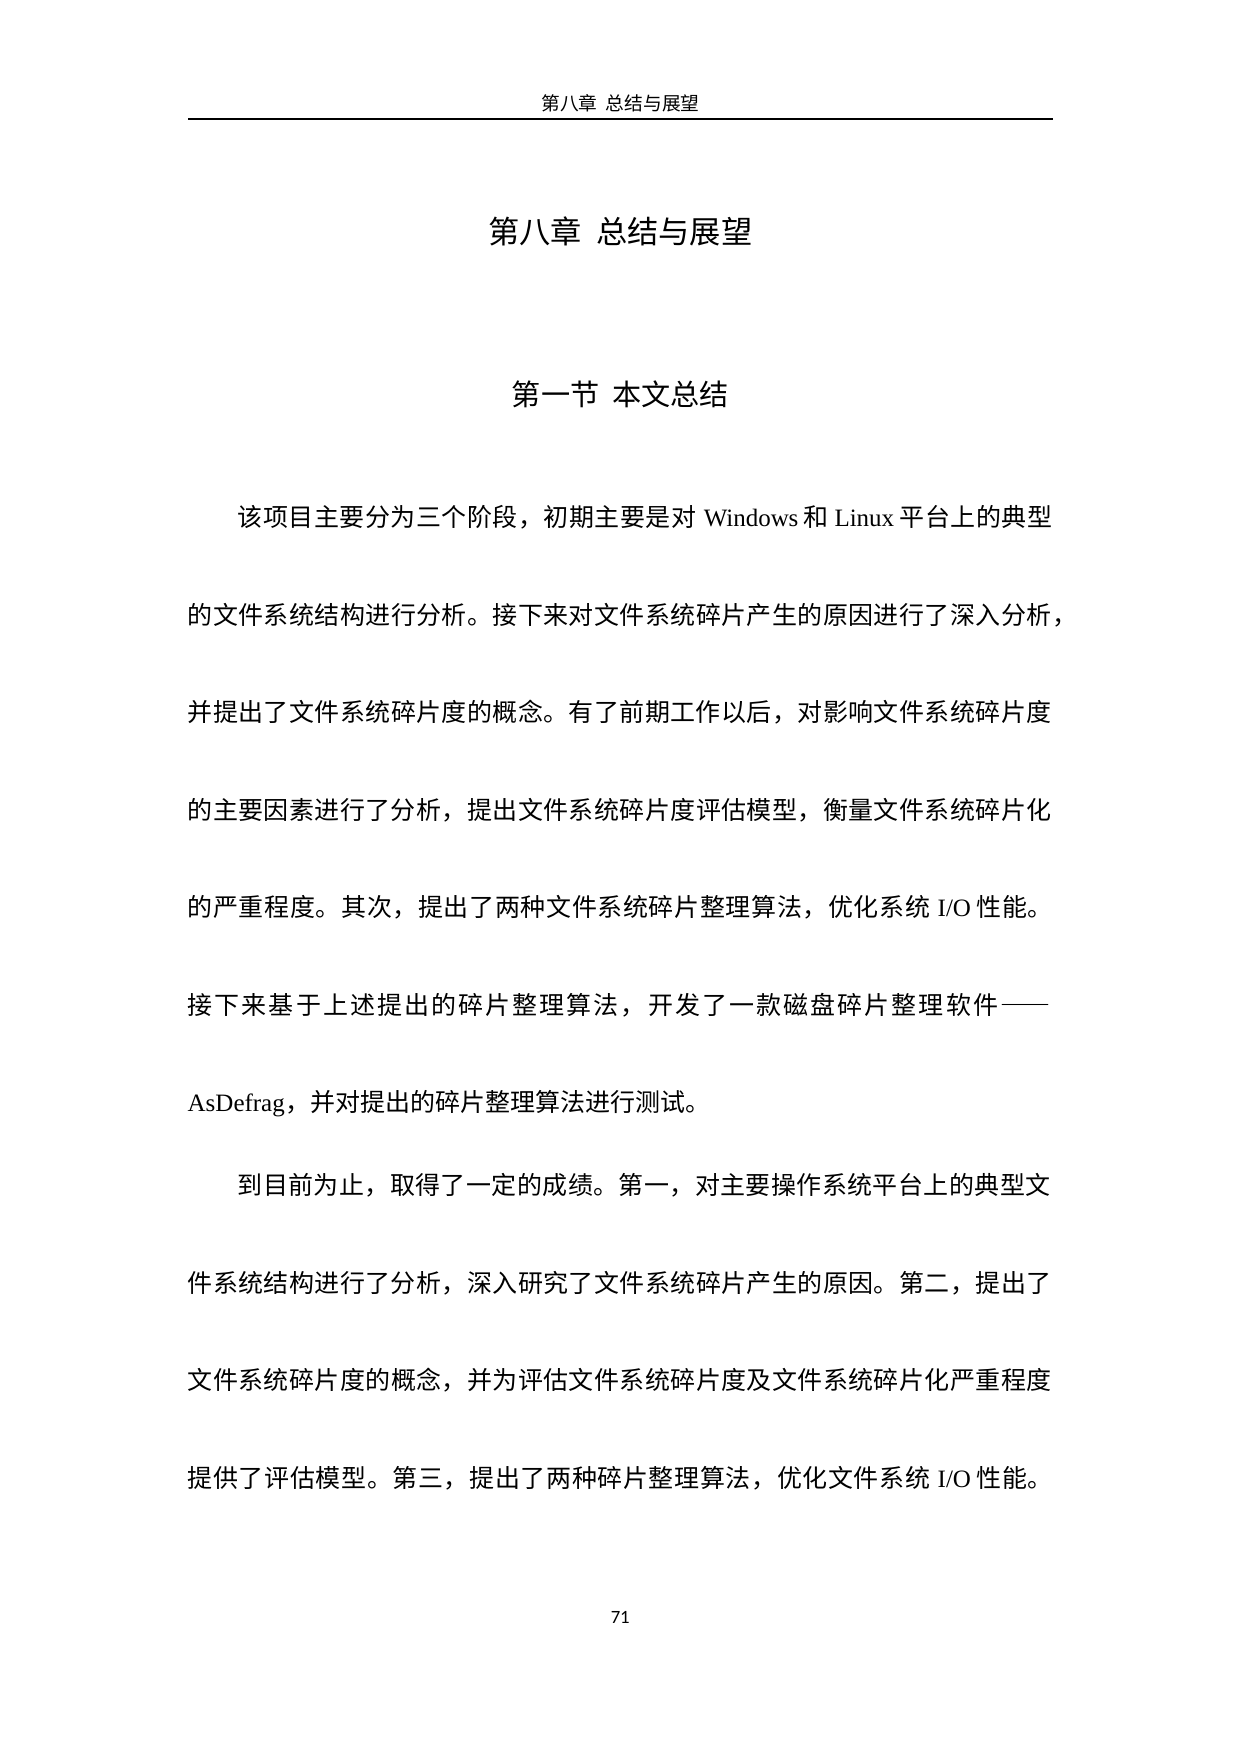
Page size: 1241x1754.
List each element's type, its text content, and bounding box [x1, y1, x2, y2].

subtitle 第八章 总结与展望 [187, 197, 1053, 262]
text 该项目主要分为三个阶段，初期主要是对Windows和Linux平台上的典型的文件系统结构进行分析。接下来对文件系统碎片产生的原因进行了深入分析，并提出了文件系统碎片度的概念。有了前期工作以后，对影响文件系统碎片度的主要因素进行了分析，提出文件系统碎片度评估模型，衡量文件系统碎片化的严重程度。其次，提出了两种文件系统碎片整理算法，优化系统I/O性能。接下来基于上述提出的碎片整理算法，开发了一款磁盘碎片整理软件——AsDefrag，并对提出的碎片整理算法进行测试。 [187, 483, 1053, 1133]
subtitle 第一节 本文总结 [187, 360, 1053, 425]
